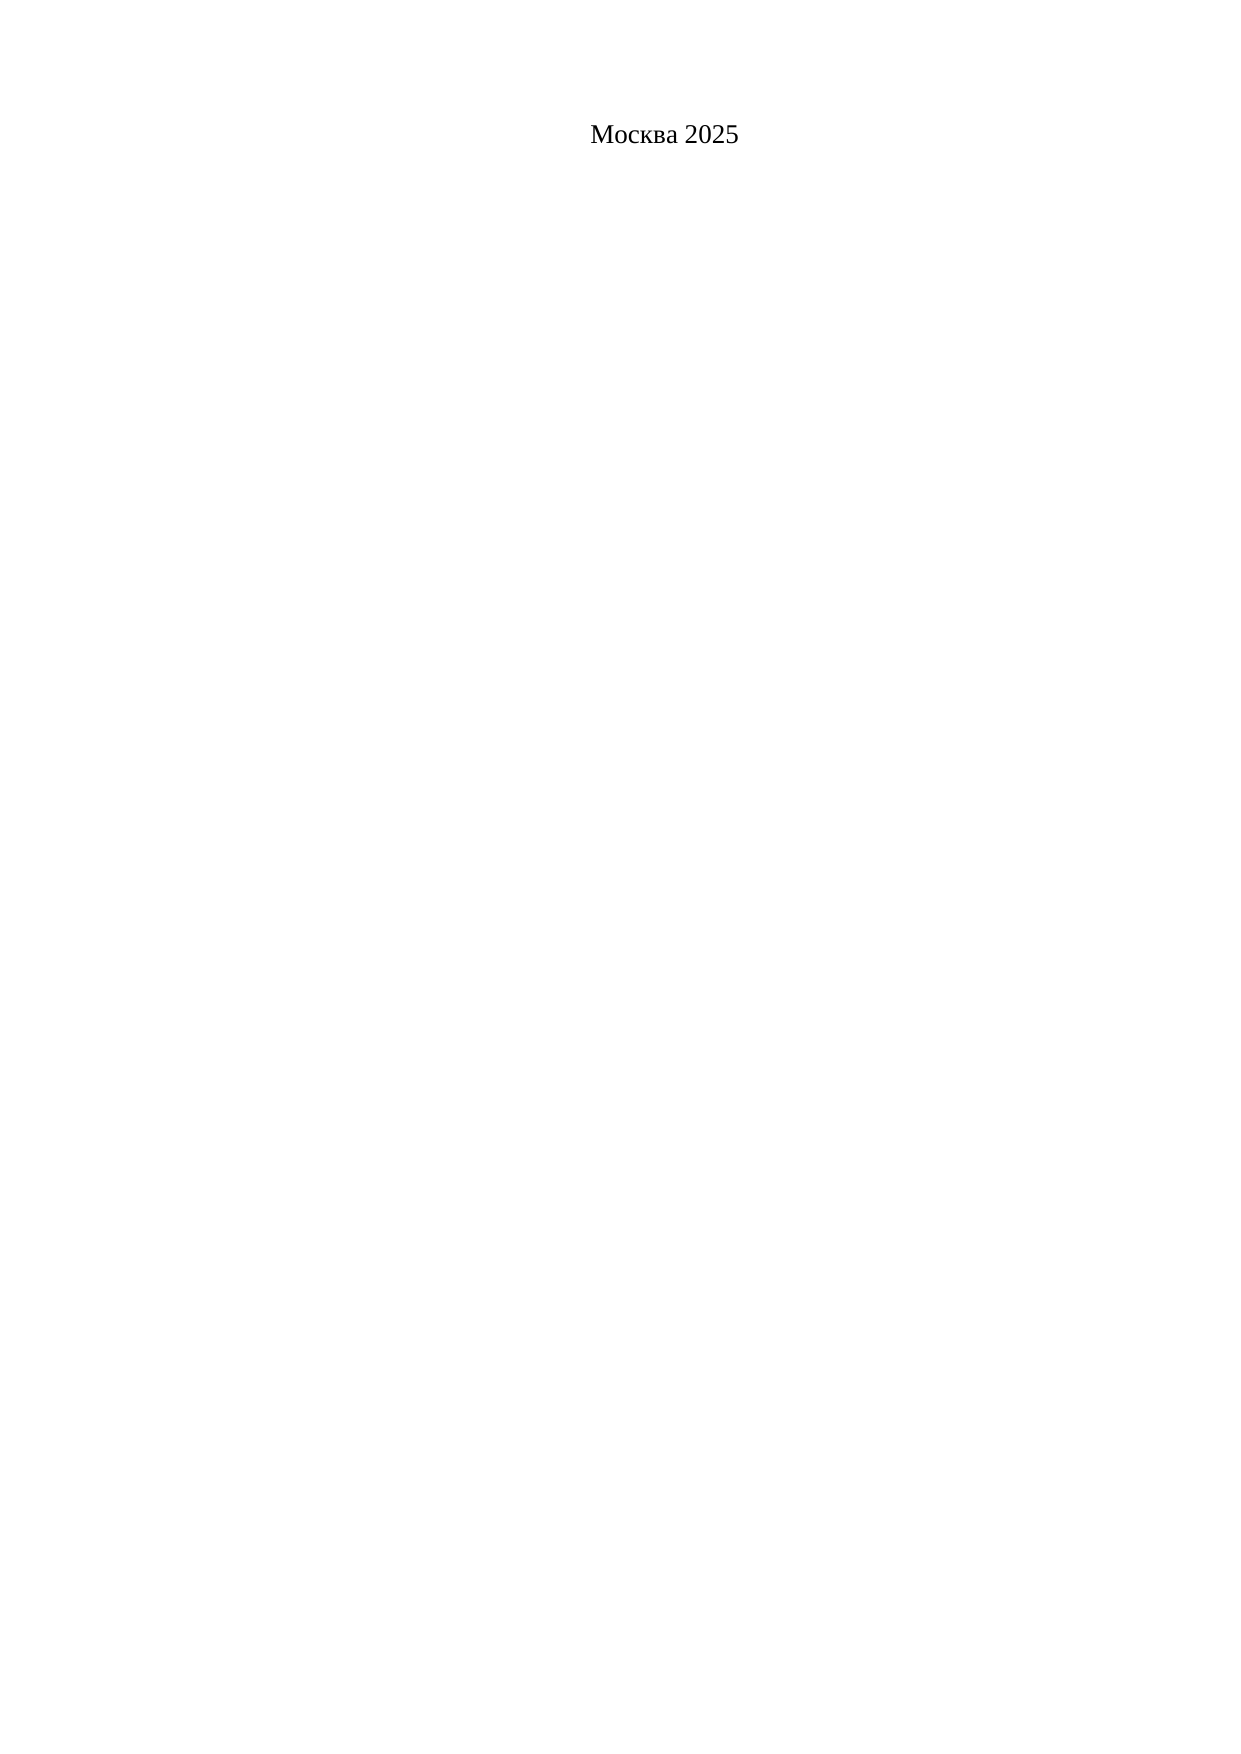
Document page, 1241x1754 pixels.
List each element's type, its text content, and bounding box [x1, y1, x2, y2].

text Москва 2025 [177, 118, 1152, 149]
